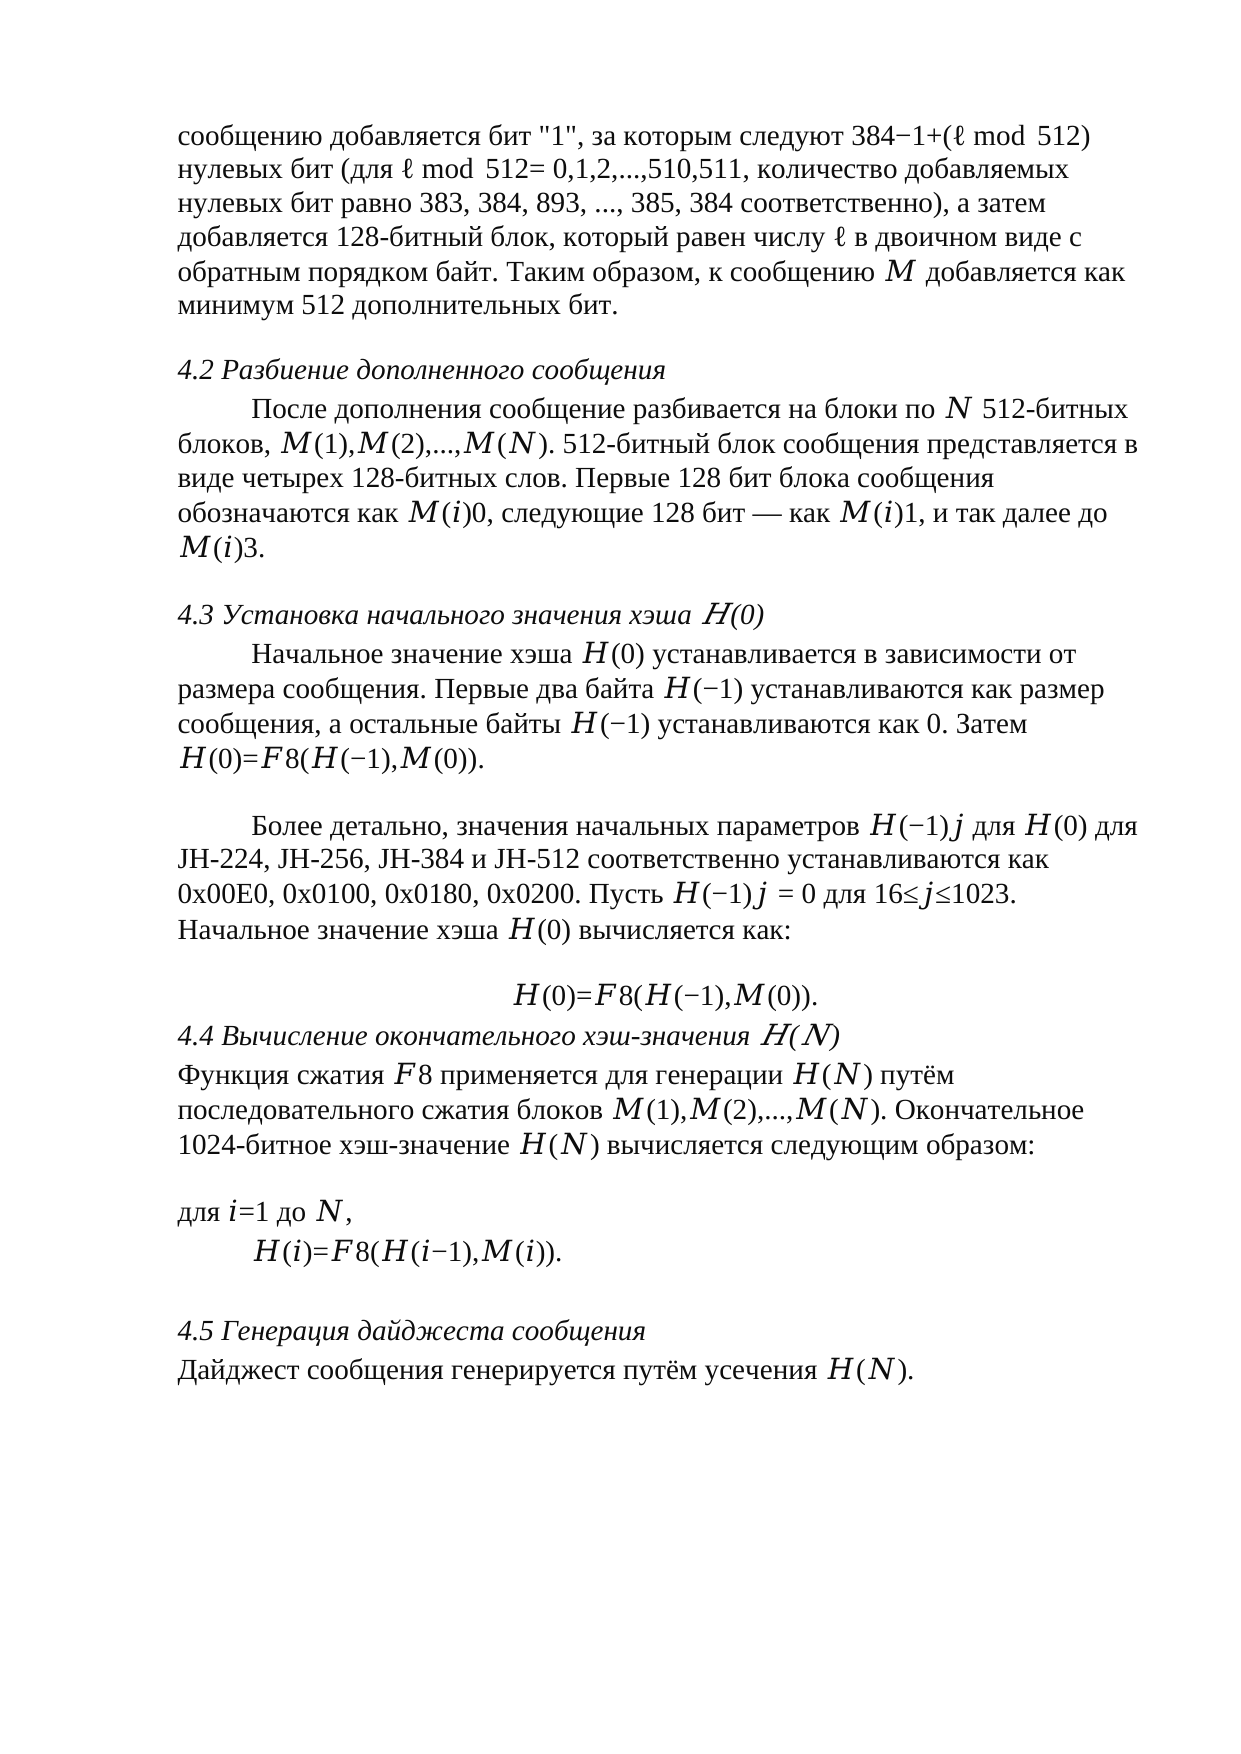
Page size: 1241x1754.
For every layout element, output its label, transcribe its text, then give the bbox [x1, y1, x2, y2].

text Начальное значение хэша 𝐻(0) устанавливается в зависимости от размера сообщения. Первые два байта 𝐻(−1) устанавливаются как размер сообщения, а остальные байты 𝐻(−1) устанавливаются как 0. Затем 𝐻(0)=𝐹8(𝐻(−1),𝑀(0)). [177, 634, 1152, 775]
text 𝐻(𝑖)=𝐹8(𝐻(𝑖−1),𝑀(𝑖)). [177, 1232, 1152, 1267]
subtitle 4.5 Генерация дайджеста сообщения [177, 1313, 1152, 1347]
text Дайджест сообщения генерируется путём усечения 𝐻(𝑁). [177, 1351, 1152, 1386]
text Функция сжатия 𝐹8​ применяется для генерации 𝐻(𝑁) путём последовательного сжатия блоков 𝑀(1),𝑀(2),...,𝑀(𝑁). Окончательное 1024-битное хэш-значение 𝐻(𝑁) вычисляется следующим образом: [177, 1055, 1152, 1161]
text После дополнения сообщение разбивается на блоки по 𝑁 512-битных блоков, 𝑀(1),𝑀(2),...,𝑀(𝑁). 512-битный блок сообщения представляется в виде четырех 128-битных слов. Первые 128 бит блока сообщения обозначаются как 𝑀(𝑖)0​, следующие 128 бит — как 𝑀(𝑖)1​, и так далее до 𝑀(𝑖)3​. [177, 389, 1152, 564]
subtitle 4.2 Разбиение дополненного сообщения [177, 352, 1152, 386]
subtitle 4.4 Вычисление окончательного хэш-значения 𝐻(𝑁) [177, 1016, 1152, 1051]
text для 𝑖=1 до 𝑁, [177, 1192, 1152, 1227]
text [177, 118, 1152, 321]
text Более детально, значения начальных параметров 𝐻(−1)𝑗​ для 𝐻(0) для JH-224, JH-256, JH-384 и JH-512 соответственно устанавливаются как 0x00E0, 0x0100, 0x0180, 0x0200. Пусть 𝐻(−1)𝑗 = 0 для 16≤𝑗≤1023. Начальное значение хэша 𝐻(0) вычисляется как: [177, 806, 1152, 945]
text 𝐻(0)=𝐹8(𝐻(−1),𝑀(0)). [177, 977, 1152, 1012]
subtitle 4.3 Установка начального значения хэша 𝐻(0) [177, 595, 1152, 630]
